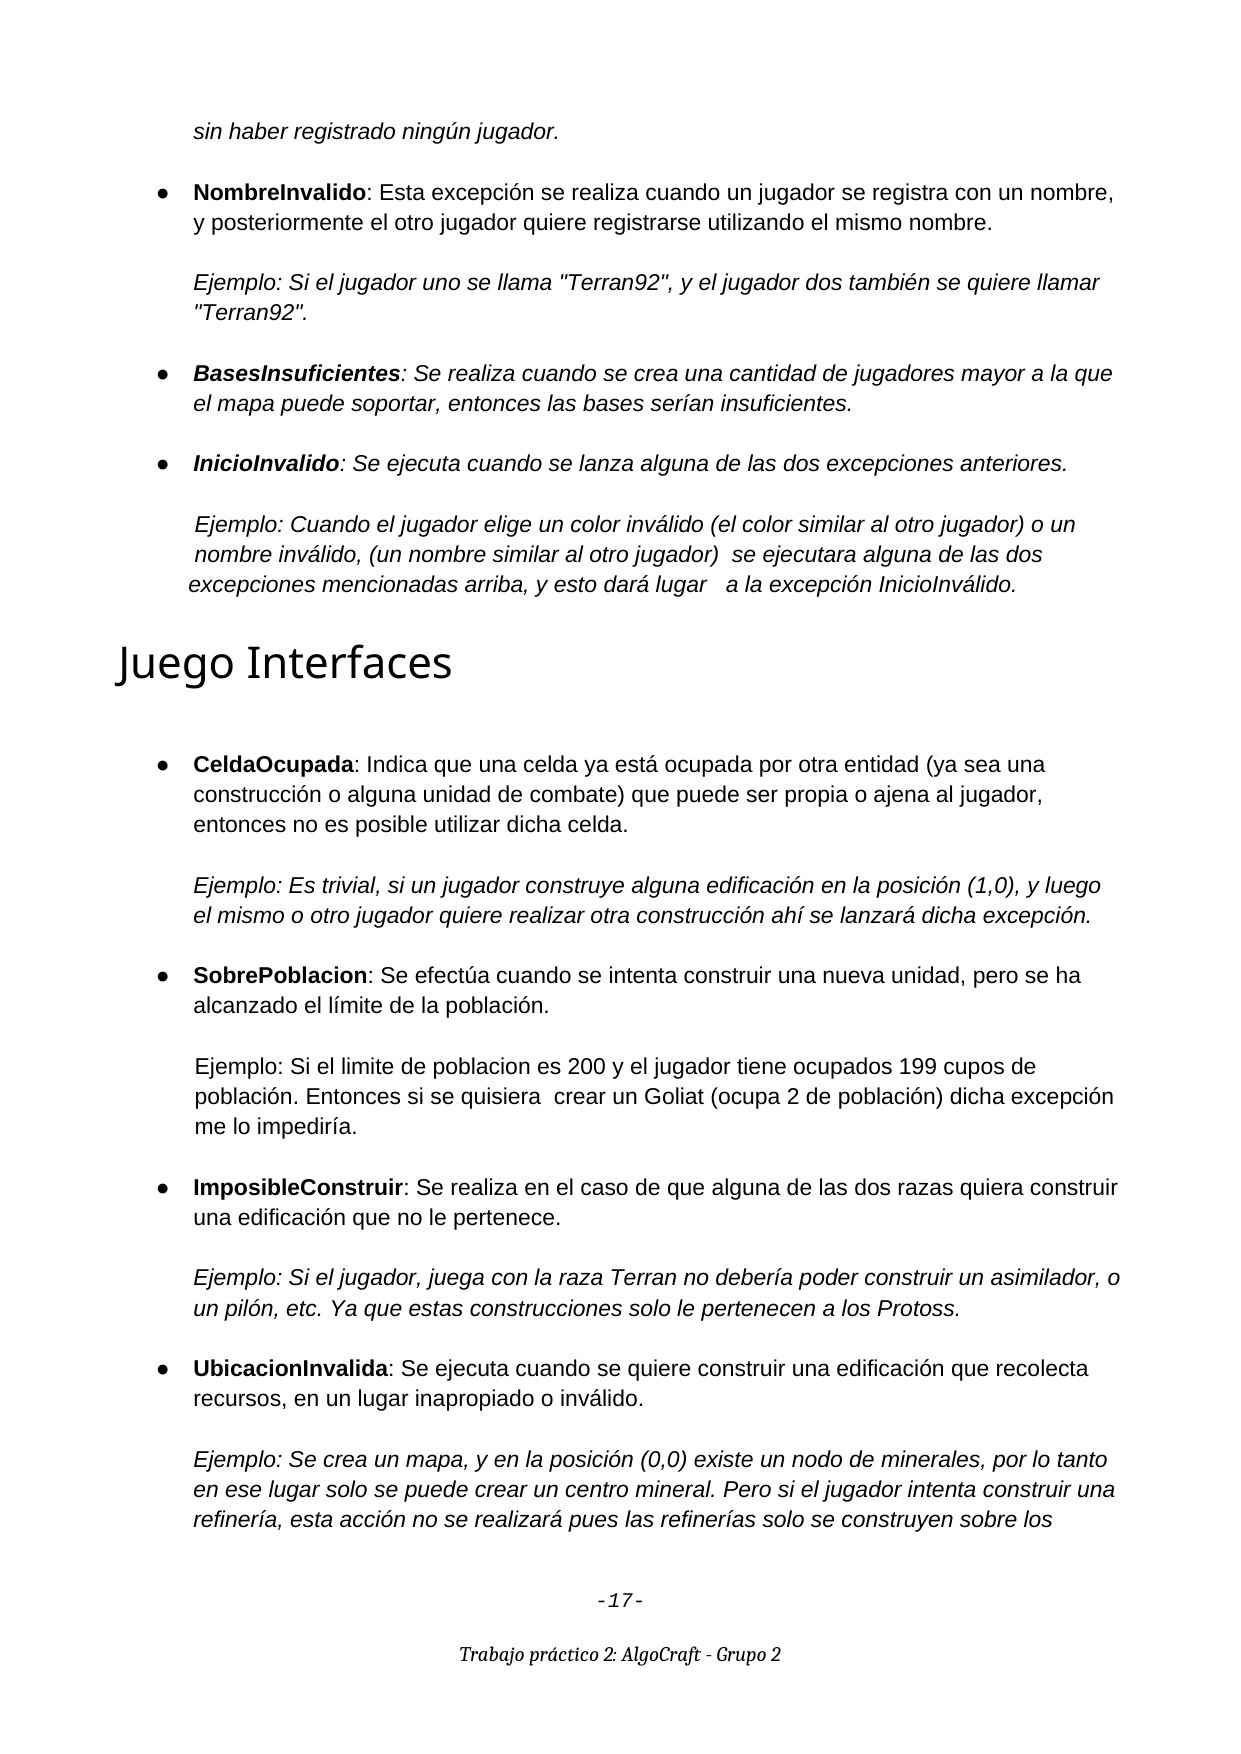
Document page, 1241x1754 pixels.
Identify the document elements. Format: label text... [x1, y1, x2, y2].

list ImposibleConstruir: Se realiza en el caso de que alguna de las dos razas quiera construir una edificación que no le pertenece. Ejemplo: Si el jugador, juega con la raza Terran no debería poder construir un asimilador, o un pilón, etc. Ya que estas construcciones solo le pertenecen a los Protoss. [156, 1174, 1122, 1351]
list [156, 118, 1122, 174]
text me lo impediría. [118, 1113, 1122, 1170]
text nombre inválido, (un nombre similar al otro jugador) se ejecutara alguna de las dos [118, 541, 1122, 567]
list SobrePoblacion: Se efectúa cuando se intenta construir una nueva unidad, pero se ha alcanzado el límite de la población. [156, 962, 1122, 1019]
title Juego Interfaces [118, 632, 1122, 751]
list BasesInsuficientes: Se realiza cuando se crea una cantidad de jugadores mayor a la que el mapa puede soportar, entonces las bases serían insuficientes. [156, 360, 1122, 416]
text población. Entonces si se quisiera crear un Goliat (ocupa 2 de población) dicha excepción [118, 1083, 1122, 1109]
list NombreInvalido: Esta excepción se realiza cuando un jugador se registra con un nombre, y posteriormente el otro jugador quiere registrarse utilizando el mismo nombre. Ejemplo: Si el jugador uno se llama "Terran92", y el jugador dos también se quiere llamar "Terran92". [156, 178, 1122, 326]
text Ejemplo: Si el limite de poblacion es 200 y el jugador tiene ocupados 199 cupos de [118, 1053, 1122, 1079]
text excepciones mencionadas arriba, y esto dará lugar a la excepción InicioInválido. [118, 571, 1122, 597]
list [156, 1355, 1122, 1532]
list CeldaOcupada: Indica que una celda ya está ocupada por otra entidad (ya sea una construcción o alguna unidad de combate) que puede ser propia o ajena al jugador, entonces no es posible utilizar dicha celda. Ejemplo: Es trivial, si un jugador construye alguna edificación en la posición (1,0), y luego el mismo o otro jugador quiere realizar otra construcción ahí se lanzará dicha excepción. [156, 751, 1122, 928]
list InicioInvalido: Se ejecuta cuando se lanza alguna de las dos excepciones anteriores. [156, 450, 1122, 477]
text Ejemplo: Cuando el jugador elige un color inválido (el color similar al otro jugador) o un [118, 511, 1122, 537]
